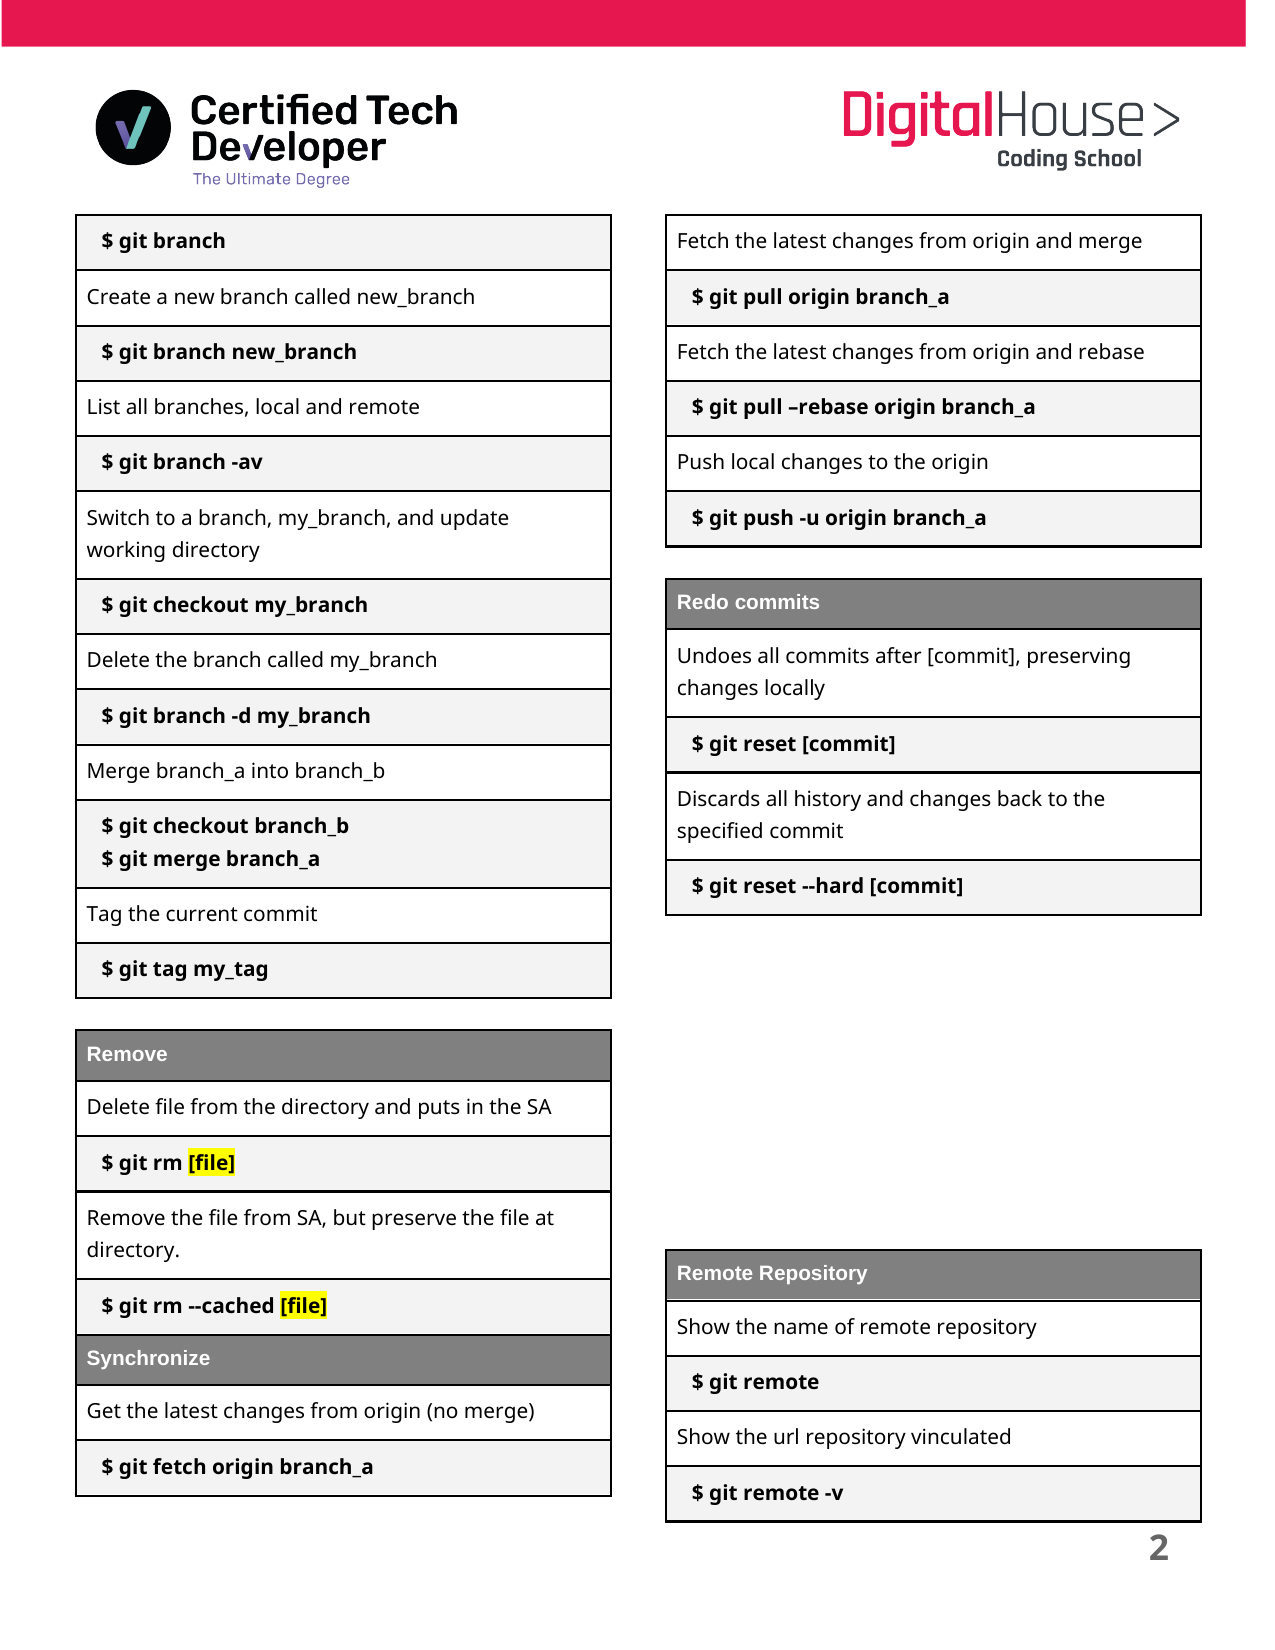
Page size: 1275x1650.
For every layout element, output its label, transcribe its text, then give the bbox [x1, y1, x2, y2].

table_cell Remove the file from SA, but preserve the file at directory. [77, 1193, 610, 1278]
table_cell Fetch the latest changes from origin and merge [667, 216, 1200, 269]
table_cell $ git push -u origin branch_a [667, 492, 1200, 545]
table_cell Synchronize [77, 1336, 610, 1384]
table_cell $ git checkout branch_b $ git merge branch_a [77, 801, 610, 887]
table_header Remote Repository [667, 1251, 1200, 1299]
table_cell $ git branch [77, 216, 610, 269]
table_cell $ git reset [commit] [667, 718, 1200, 771]
table_cell Push local changes to the origin [667, 437, 1200, 490]
table_cell $ git pull –rebase origin branch_a [667, 382, 1200, 435]
table_cell Show the url repository vinculated [667, 1412, 1200, 1465]
table_cell $ git branch -av [77, 437, 610, 490]
table_cell $ git tag my_tag [77, 944, 610, 997]
table_cell List all branches, local and remote [77, 382, 610, 435]
table_header Redo commits [667, 580, 1200, 628]
table_cell Delete the branch called my_branch [77, 635, 610, 688]
table_cell $ git branch -d my_branch [77, 690, 610, 743]
table_cell $ git remote -v [667, 1467, 1200, 1520]
table_cell $ git reset --hard [commit] [667, 861, 1200, 914]
table_header Remove [77, 1031, 610, 1080]
table_cell $ git checkout my_branch [77, 580, 610, 633]
table_cell $ git rm --cached [file] [77, 1280, 610, 1333]
table_cell Get the latest changes from origin (no merge) [77, 1386, 610, 1439]
table_cell Merge branch_a into branch_b [77, 746, 610, 799]
table_cell Undoes all commits after [commit], preserving changes locally [667, 630, 1200, 716]
table_cell Delete file from the directory and puts in the SA [77, 1082, 610, 1135]
table_cell $ git pull origin branch_a [667, 271, 1200, 324]
picture [1, 0, 1247, 196]
table_cell $ git branch new_branch [77, 327, 610, 380]
table_cell $ git remote [667, 1357, 1200, 1410]
table_cell Discards all history and changes back to the specified commit [667, 774, 1200, 859]
table_cell Create a new branch called new_branch [77, 271, 610, 324]
table_cell $ git rm [file] [77, 1137, 610, 1190]
table_cell $ git fetch origin branch_a [77, 1441, 610, 1494]
table_cell Fetch the latest changes from origin and rebase [667, 327, 1200, 380]
table_cell Tag the current commit [77, 889, 610, 942]
table_cell Show the name of remote repository [667, 1302, 1200, 1355]
table_cell Switch to a branch, my_branch, and update working directory [77, 492, 610, 578]
